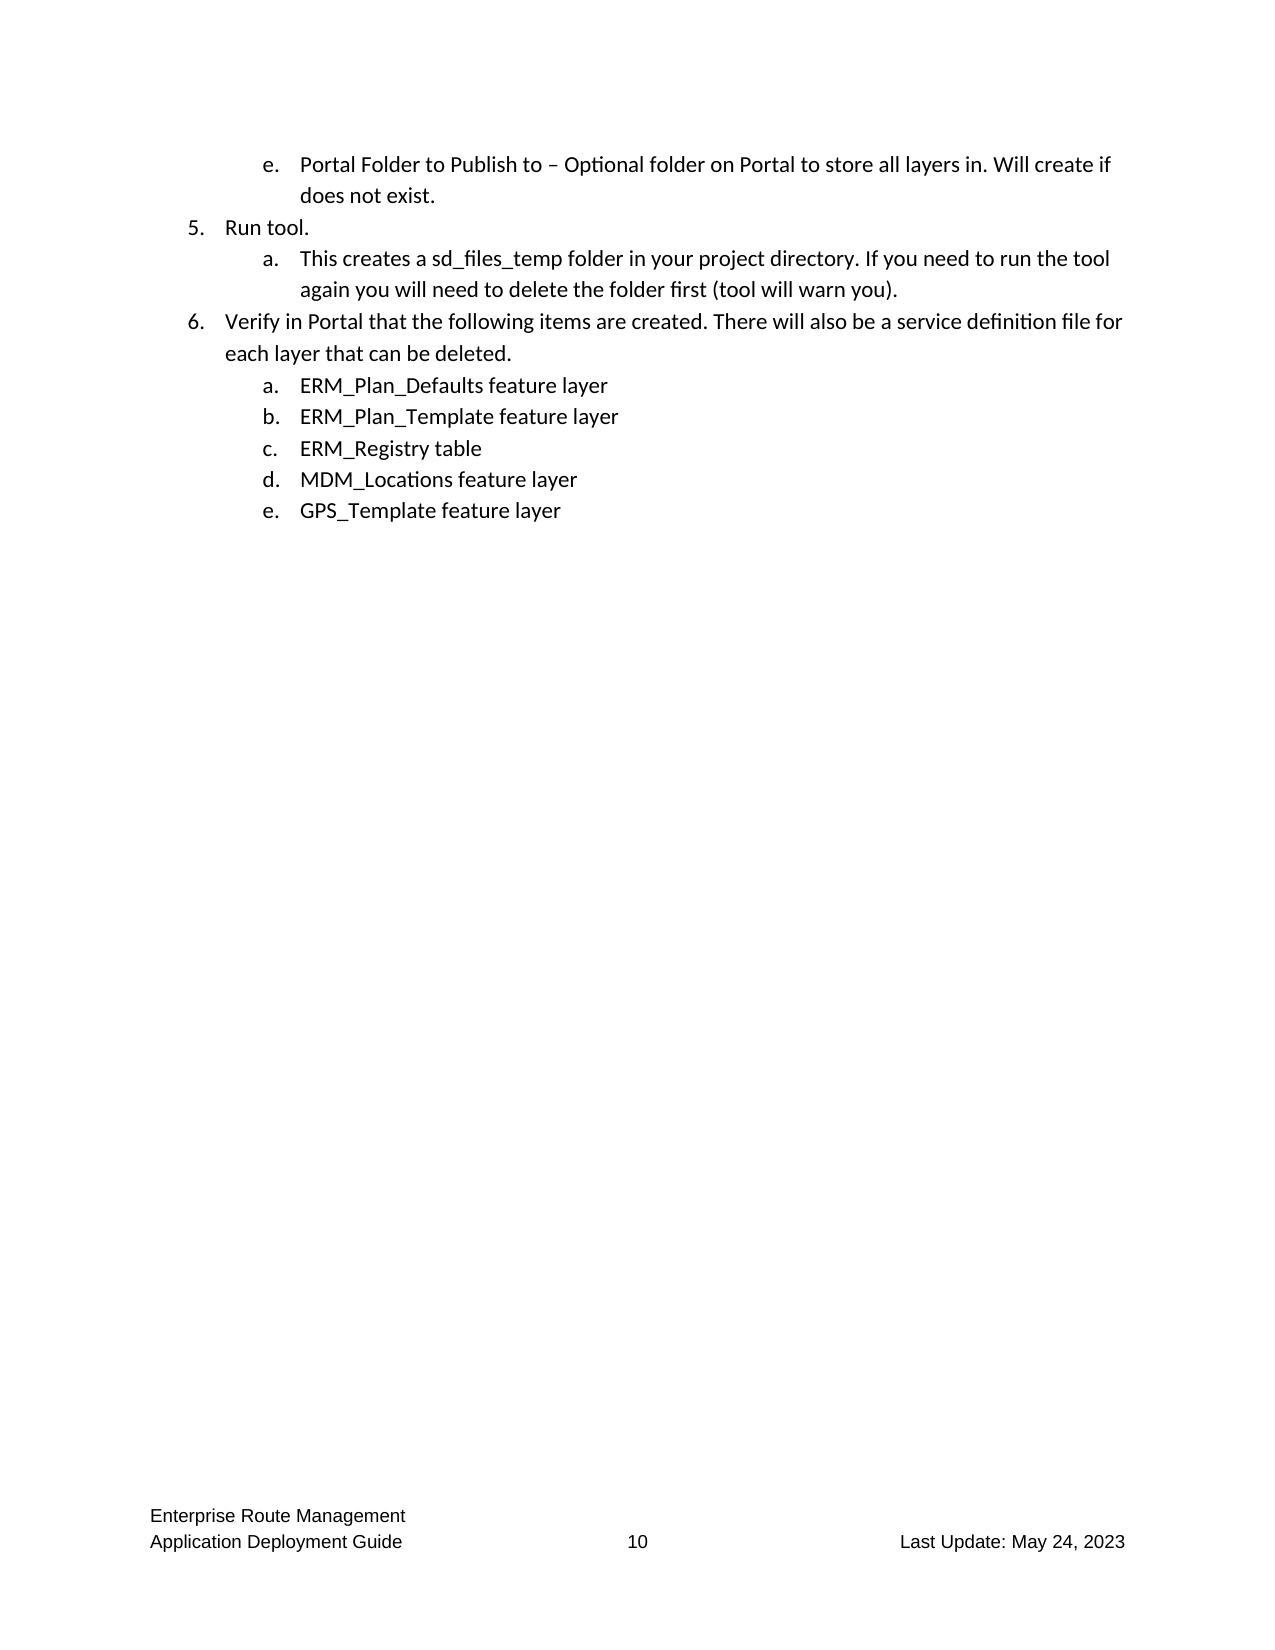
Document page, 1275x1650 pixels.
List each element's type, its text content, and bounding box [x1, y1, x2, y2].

list ERM_Registry table [262, 434, 1125, 462]
list This creates a sd_files_temp folder in your project directory. If you need to run the tool again you will need to delete the folder first (tool will warn you). [262, 244, 1125, 303]
list MDM_Locations feature layer [262, 465, 1125, 493]
list ERM_Plan_Defaults feature layer [262, 371, 1125, 399]
list ERM_Plan_Template feature layer [262, 402, 1125, 431]
list GPS_Template feature layer [262, 497, 1125, 524]
list Run tool. [187, 213, 1125, 241]
list Portal Folder to Publish to – Optional folder on Portal to store all layers in. Will create if does not exist. [262, 150, 1125, 209]
list Verify in Portal that the following items are created. There will also be a service definition file for each layer that can be deleted. [187, 307, 1125, 367]
